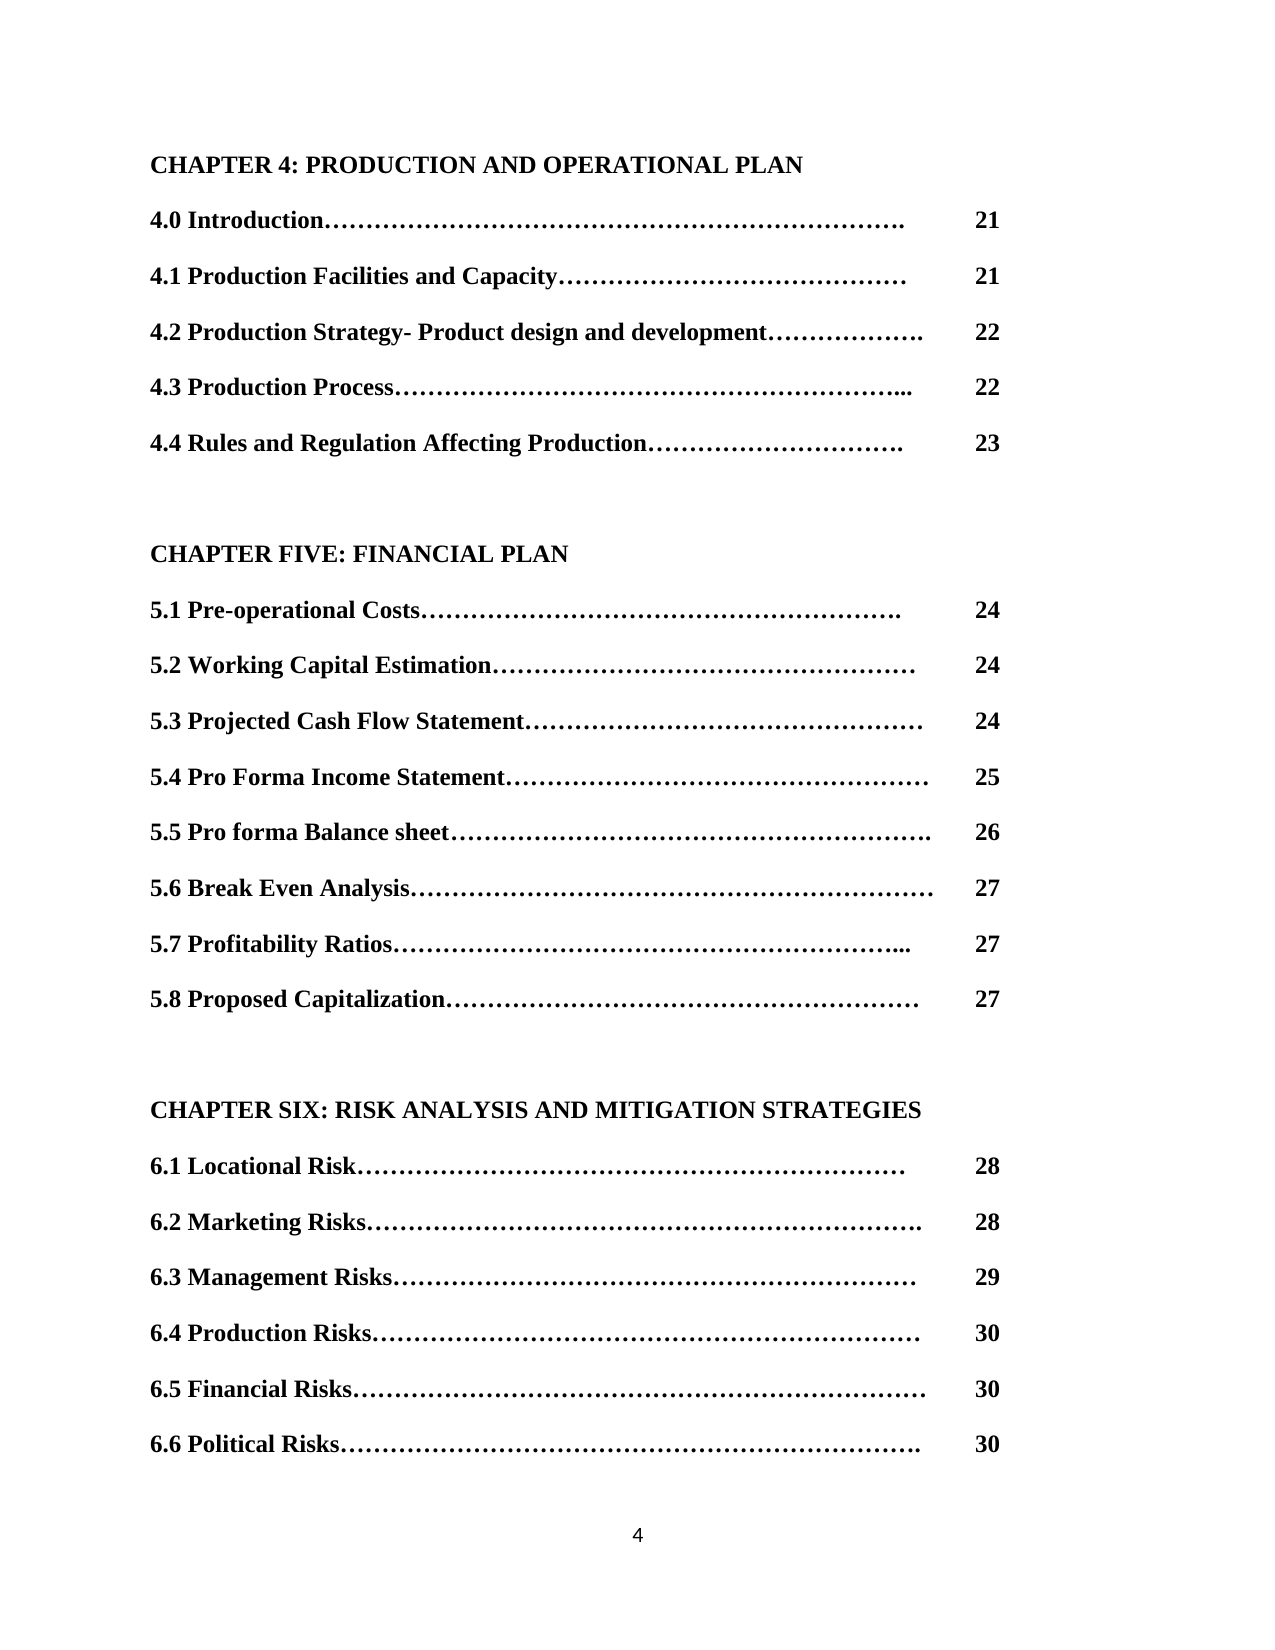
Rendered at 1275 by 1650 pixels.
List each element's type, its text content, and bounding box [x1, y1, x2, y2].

text 4.0 Introduction……………………………………………………………. 21 [150, 206, 1125, 234]
text CHAPTER FIVE: FINANCIAL PLAN [150, 539, 1125, 568]
text 4.4 Rules and Regulation Affecting Production…………………………. 23 [150, 428, 1125, 457]
text 4.1 Production Facilities and Capacity…………………………………… 21 [150, 261, 1125, 290]
text 5.3 Projected Cash Flow Statement………………………………………… 24 [150, 706, 1125, 735]
text 4.3 Production Process……………………………………………………... 22 [150, 372, 1125, 401]
text 5.1 Pre-operational Costs…………………………………………………. 24 [150, 595, 1125, 624]
text 5.8 Proposed Capitalization………………………………………………… 27 [150, 984, 1125, 1013]
text 5.2 Working Capital Estimation…………………………………………… 24 [150, 651, 1125, 679]
text 4.2 Production Strategy- Product design and development………………. 22 [150, 317, 1125, 346]
text 6.4 Production Risks………………………………………………………… 30 [150, 1318, 1125, 1347]
text 5.5 Pro forma Balance sheet …………………………………………………. 26 [150, 817, 1125, 846]
text 6.3 Management Risks……………………………………………………… 29 [150, 1262, 1125, 1291]
text 6.2 Marketing Risks…………………………………………………………. 28 [150, 1207, 1125, 1236]
text 5.6 Break Even Analysis……………………………………………………… 27 [150, 873, 1125, 902]
text 6.1 Locational Risk………………………………………………………… 28 [150, 1151, 1125, 1180]
text CHAPTER SIX: RISK ANALYSIS AND MITIGATION STRATEGIES [150, 1096, 1125, 1124]
text 6.6 Political Risks……………………………………………………………. 30 [150, 1429, 1125, 1458]
text CHAPTER 4: PRODUCTION AND OPERATIONAL PLAN [150, 150, 1125, 179]
text 5.7 Profitability Ratios……………………………………………………... 27 [150, 929, 1125, 957]
text 6.5 Financial Risks…………………………………………………………… 30 [150, 1374, 1125, 1402]
text 5.4 Pro Forma Income Statement…………………………………………… 25 [150, 762, 1125, 791]
